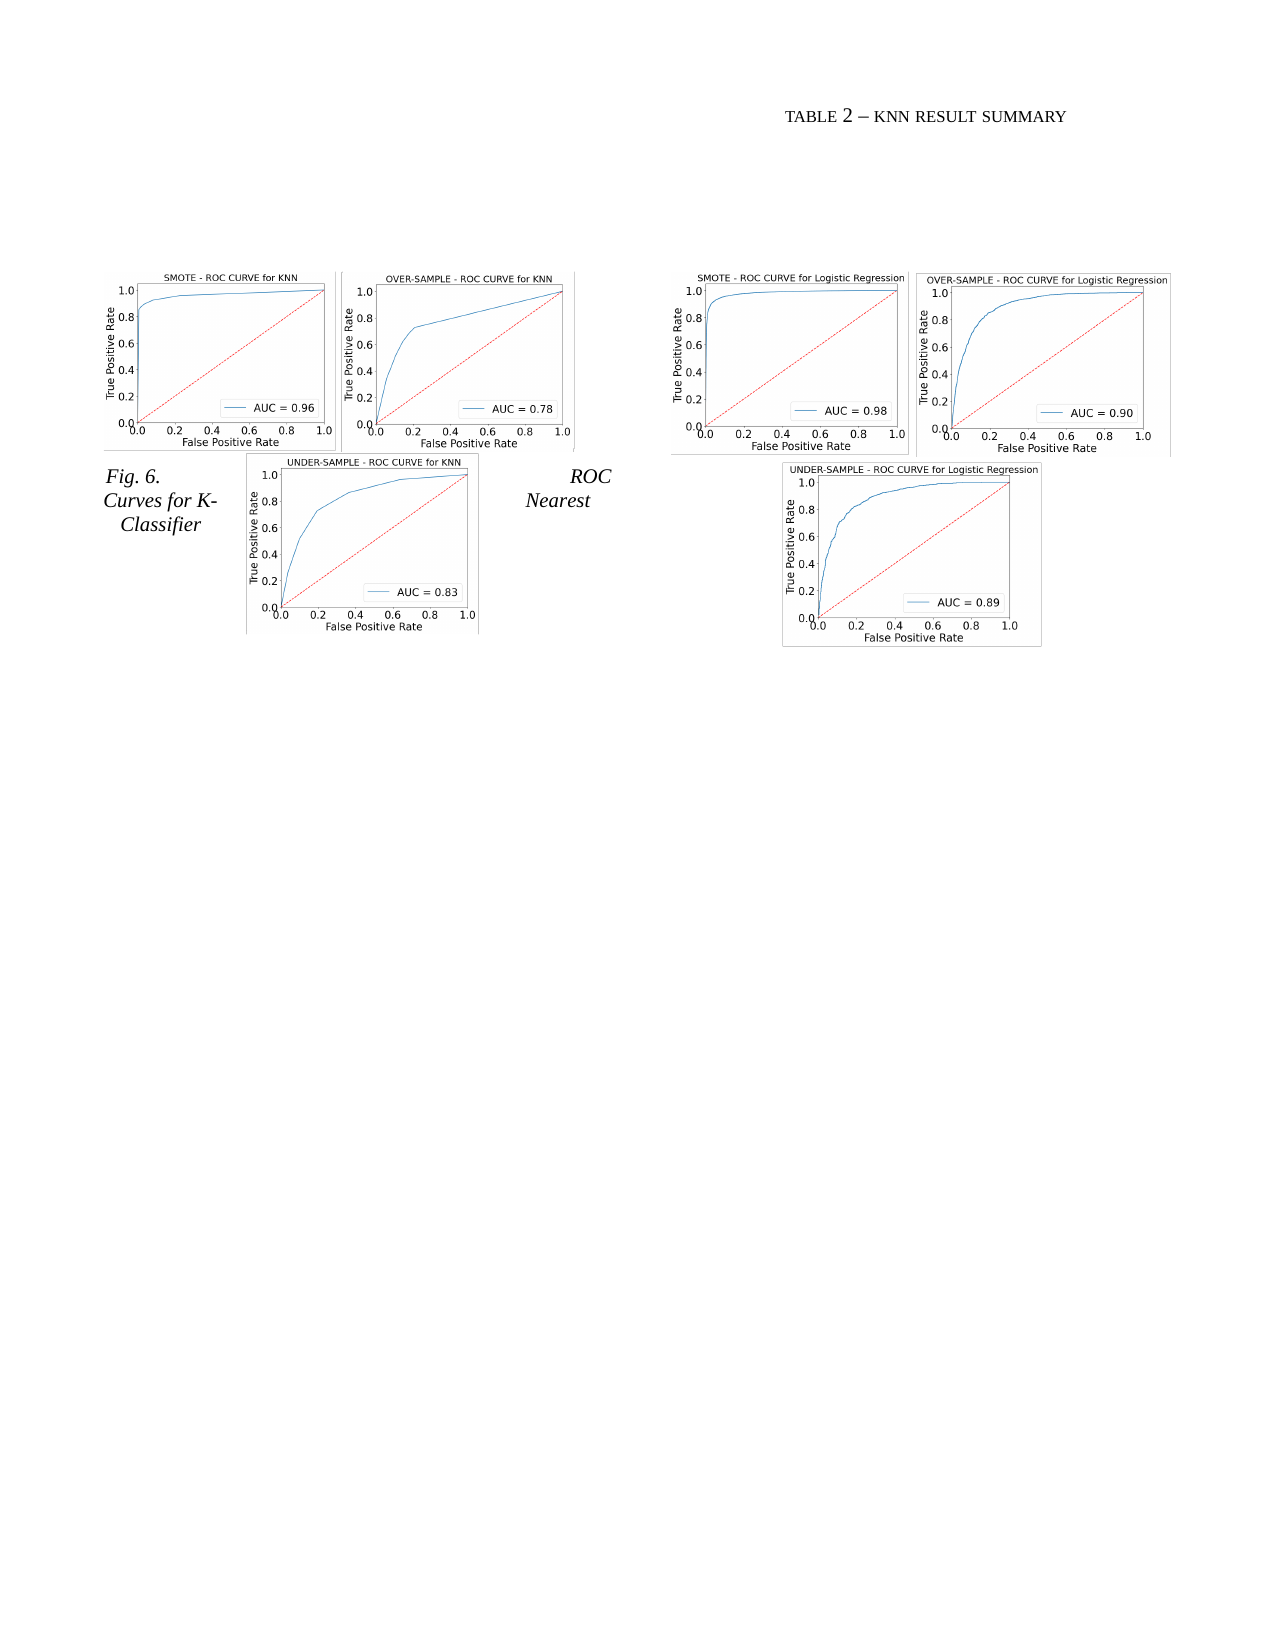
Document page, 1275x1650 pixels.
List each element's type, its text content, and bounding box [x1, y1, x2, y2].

subtitle table 2 – knn result summary [670, 103, 1181, 127]
picture [103, 271, 579, 634]
text Fig. 6. ROC Curves for K-Nearest Classifier [103, 464, 238, 536]
text Fig. 6. ROC Curves for K-Nearest Classifier [483, 464, 614, 536]
picture [670, 271, 1171, 647]
